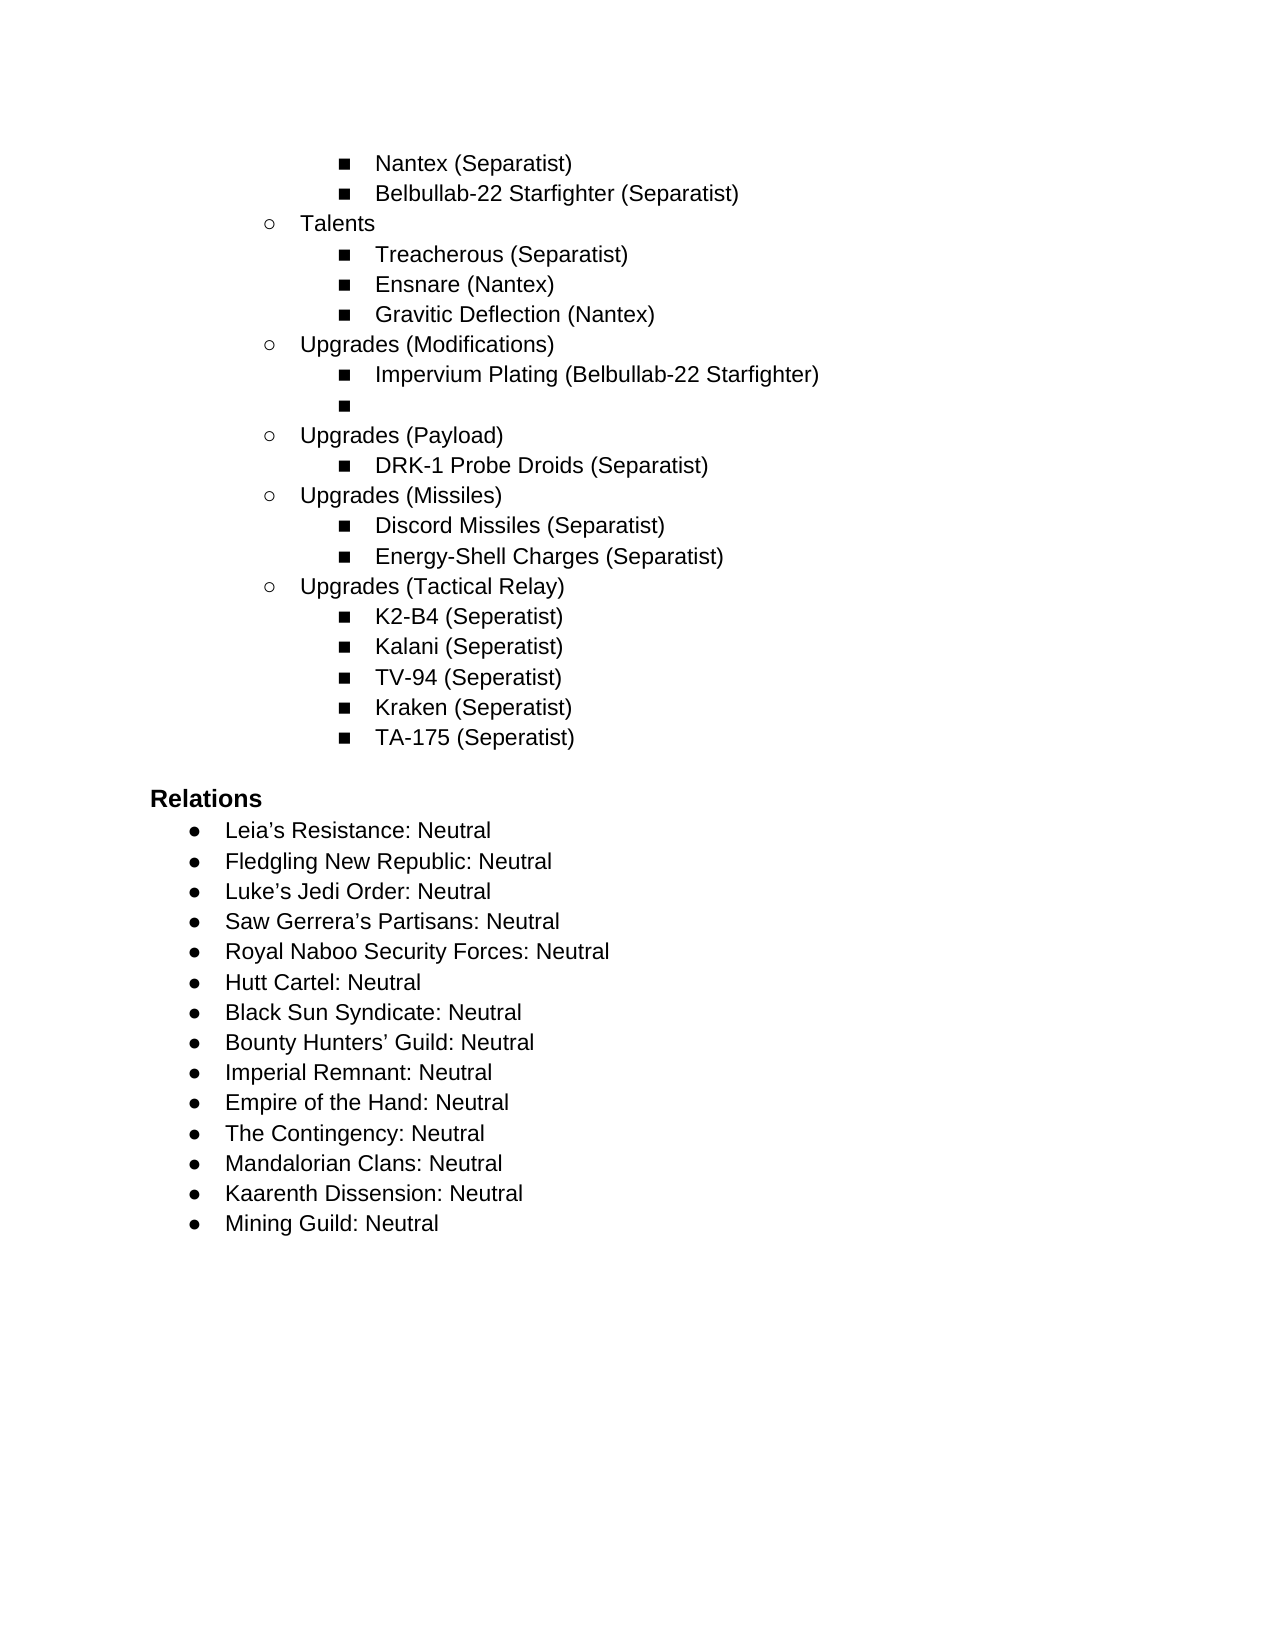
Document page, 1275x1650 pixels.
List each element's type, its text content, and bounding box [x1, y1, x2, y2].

list The Contingency: Neutral [187, 1119, 1125, 1146]
list Mandalorian Clans: Neutral [187, 1150, 1125, 1176]
list Belbullab-22 Starfighter (Separatist) [337, 180, 1125, 207]
list Energy-Shell Charges (Separatist) [337, 543, 1125, 569]
list Nantex (Separatist) [337, 150, 1125, 176]
list Impervium Plating (Belbullab-22 Starfighter) [337, 361, 1125, 388]
list Saw Gerrera’s Partisans: Neutral [187, 908, 1125, 934]
list Luke’s Jedi Order: Neutral [187, 878, 1125, 904]
list Upgrades (Missiles) [262, 482, 1125, 509]
list Kraken (Seperatist) [337, 694, 1125, 720]
list Discord Missiles (Separatist) [337, 512, 1125, 539]
list Leia’s Resistance: Neutral [187, 817, 1125, 844]
list Ensnare (Nantex) [337, 271, 1125, 297]
list Kalani (Seperatist) [337, 633, 1125, 660]
list Upgrades (Payload) [262, 422, 1125, 448]
list Talents [262, 210, 1125, 237]
list Upgrades (Modifications) [262, 331, 1125, 358]
list TA-175 (Seperatist) [337, 724, 1125, 750]
list Imperial Remnant: Neutral [187, 1059, 1125, 1085]
list Empire of the Hand: Neutral [187, 1089, 1125, 1116]
list TV-94 (Seperatist) [337, 663, 1125, 690]
list DRK-1 Probe Droids (Separatist) [337, 452, 1125, 478]
text Relations [150, 784, 1125, 813]
list K2-B4 (Seperatist) [337, 603, 1125, 629]
list Treacherous (Separatist) [337, 241, 1125, 267]
list Upgrades (Tactical Relay) [262, 573, 1125, 599]
list Bounty Hunters’ Guild: Neutral [187, 1029, 1125, 1055]
list Gravitic Deflection (Nantex) [337, 301, 1125, 327]
list Fledgling New Republic: Neutral [187, 848, 1125, 874]
list Black Sun Syndicate: Neutral [187, 999, 1125, 1025]
list Mining Guild: Neutral [187, 1210, 1125, 1236]
list Hutt Cartel: Neutral [187, 968, 1125, 995]
list Royal Naboo Security Forces: Neutral [187, 938, 1125, 964]
list Kaarenth Dissension: Neutral [187, 1180, 1125, 1206]
